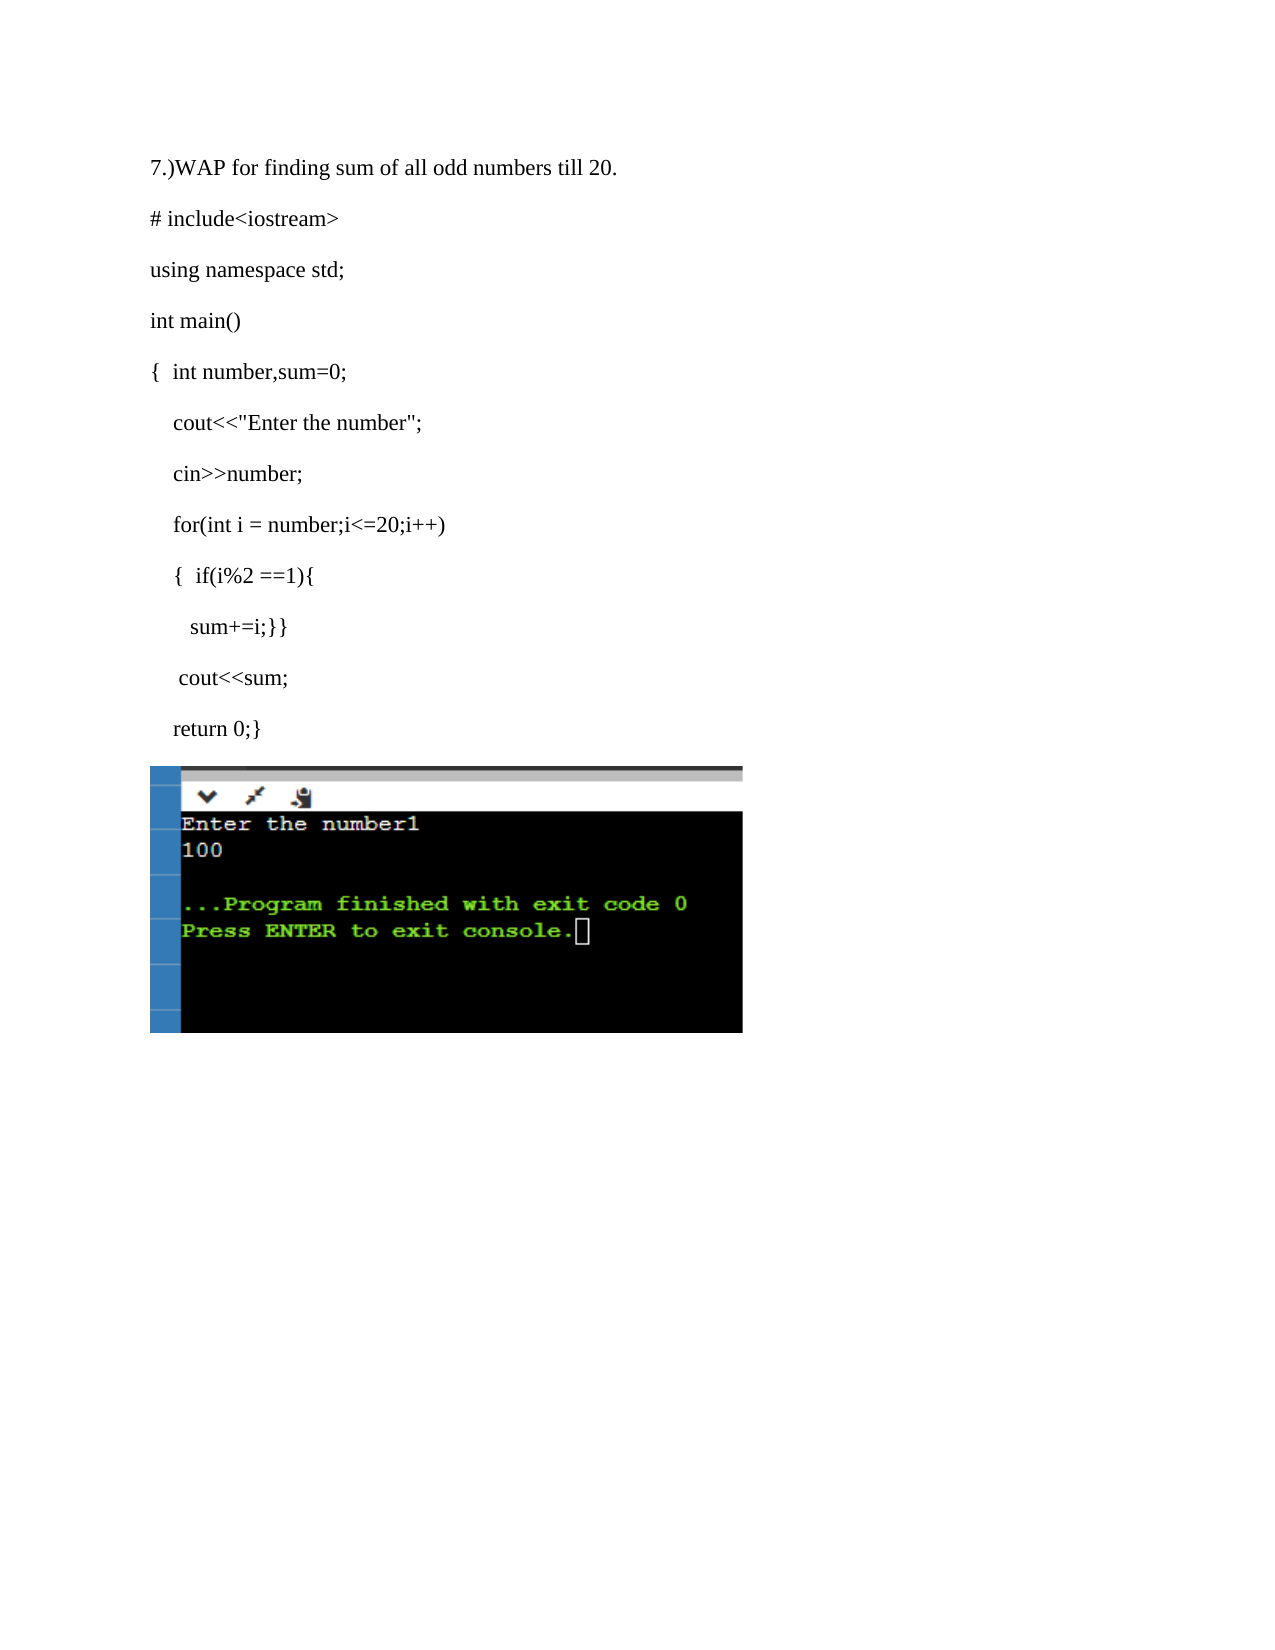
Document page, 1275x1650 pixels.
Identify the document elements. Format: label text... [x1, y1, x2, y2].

text cin>>number; [150, 460, 1125, 487]
text for(int i = number;i<=20;i++) [150, 511, 1125, 538]
text 7.)WAP for finding sum of all odd numbers till 20. [150, 154, 1125, 180]
picture [150, 766, 743, 1033]
text sum+=i;}} [150, 613, 1125, 640]
text { int number,sum=0; [150, 358, 1125, 384]
text # include<iostream> [150, 205, 1125, 231]
text return 0;} [150, 716, 1125, 742]
text cout<<"Enter the number"; [150, 409, 1125, 436]
text using namespace std; [150, 256, 1125, 282]
text int main() [150, 307, 1125, 333]
text { if(i%2 ==1){ [150, 562, 1125, 589]
text cout<<sum; [150, 664, 1125, 691]
